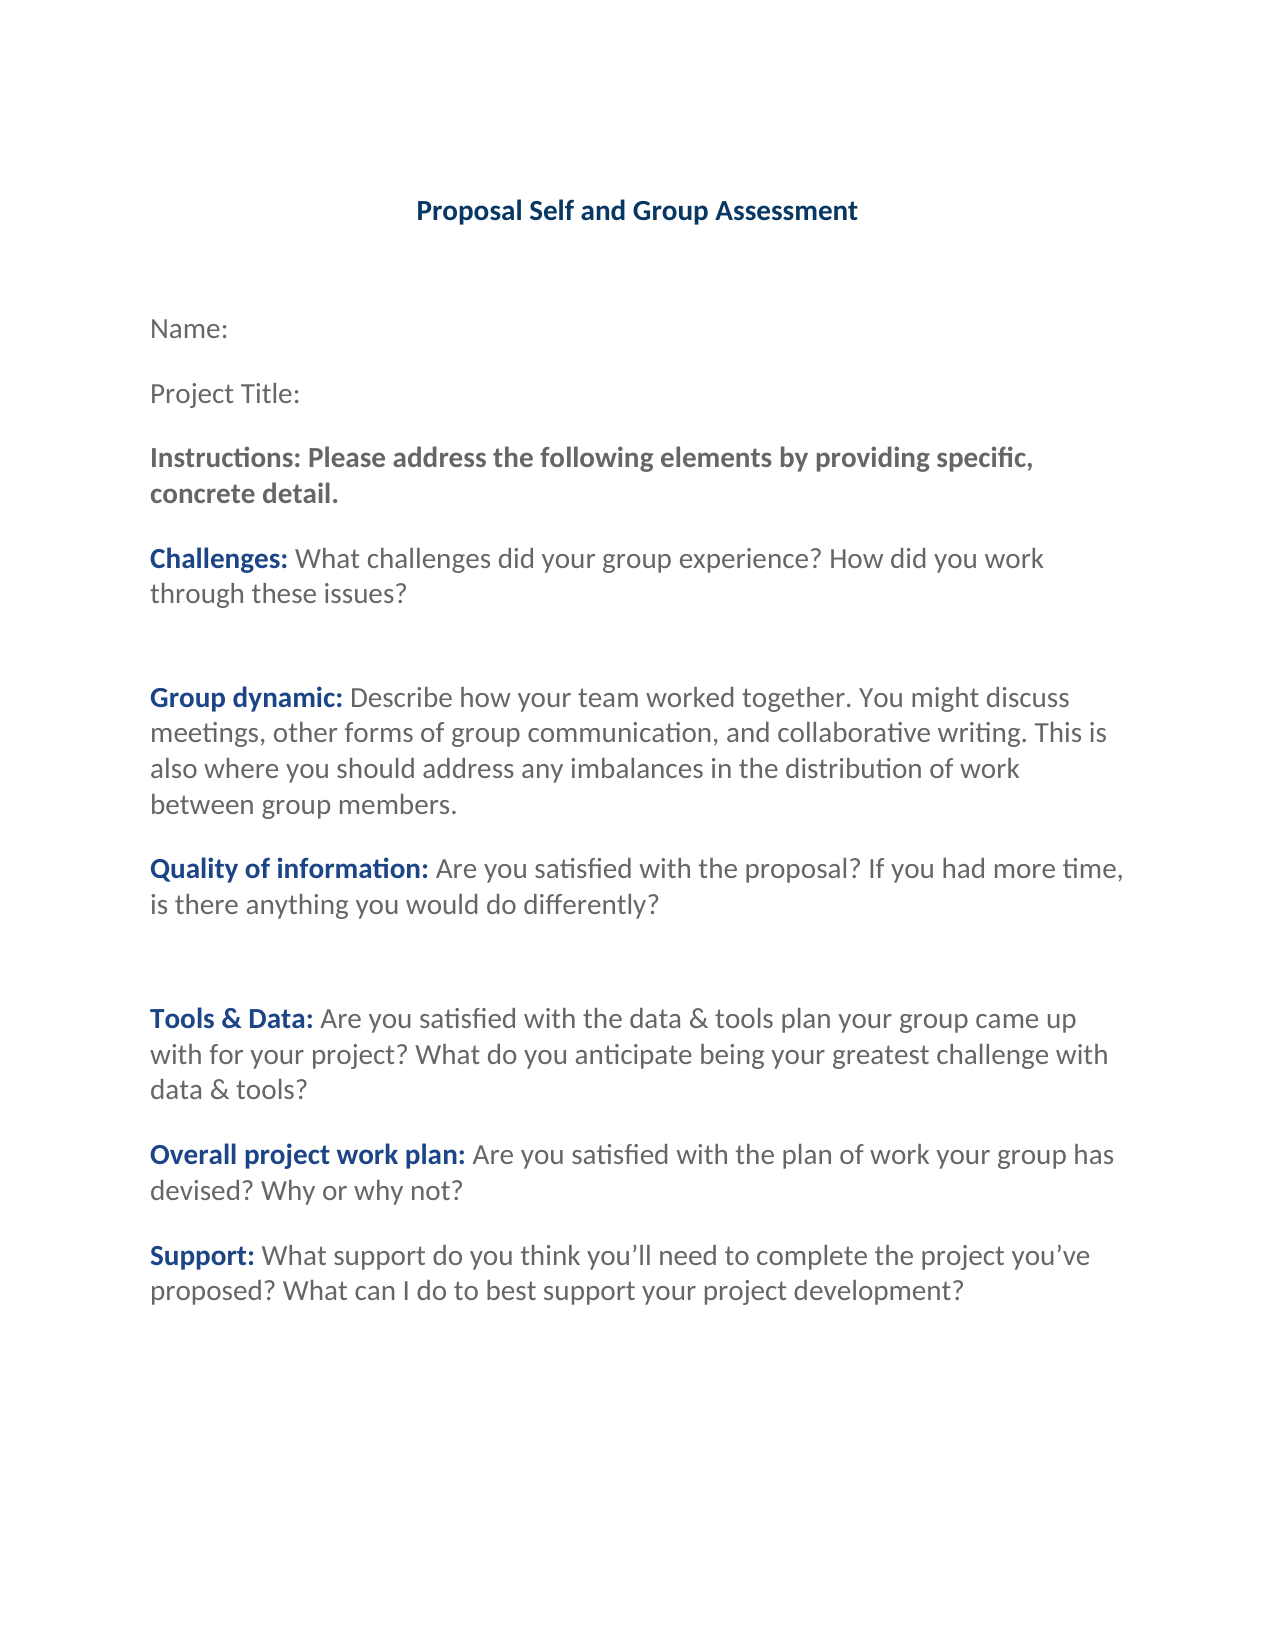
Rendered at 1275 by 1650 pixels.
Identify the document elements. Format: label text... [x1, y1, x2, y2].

subtitle Quality of information: Are you satisfied with the proposal? If you had more time, is there anything you would do differently? [150, 851, 1125, 922]
subtitle Proposal Self and Group Assessment [150, 192, 1125, 227]
subtitle Name: [150, 310, 1125, 346]
subtitle Overall project work plan: Are you satisfied with the plan of work your group has devised? Why or why not? [150, 1136, 1125, 1207]
subtitle Group dynamic: Describe how your team worked together. You might discuss meetings, other forms of group communication, and collaborative writing. This is also where you should address any imbalances in the distribution of work between group members. [150, 679, 1125, 821]
subtitle Challenges: What challenges did your group experience? How did you work through these issues? [150, 540, 1125, 611]
subtitle Tools & Data: Are you satisfied with the data & tools plan your group came up with for your project? What do you anticipate being your greatest challenge with data & tools? [150, 1000, 1125, 1107]
subtitle Support: What support do you think you’ll need to complete the project you’ve proposed? What can I do to best support your project development? [150, 1237, 1125, 1308]
subtitle Project Title: [150, 375, 1125, 410]
subtitle Instructions: Please address the following elements by providing specific, concrete detail. [150, 439, 1125, 511]
